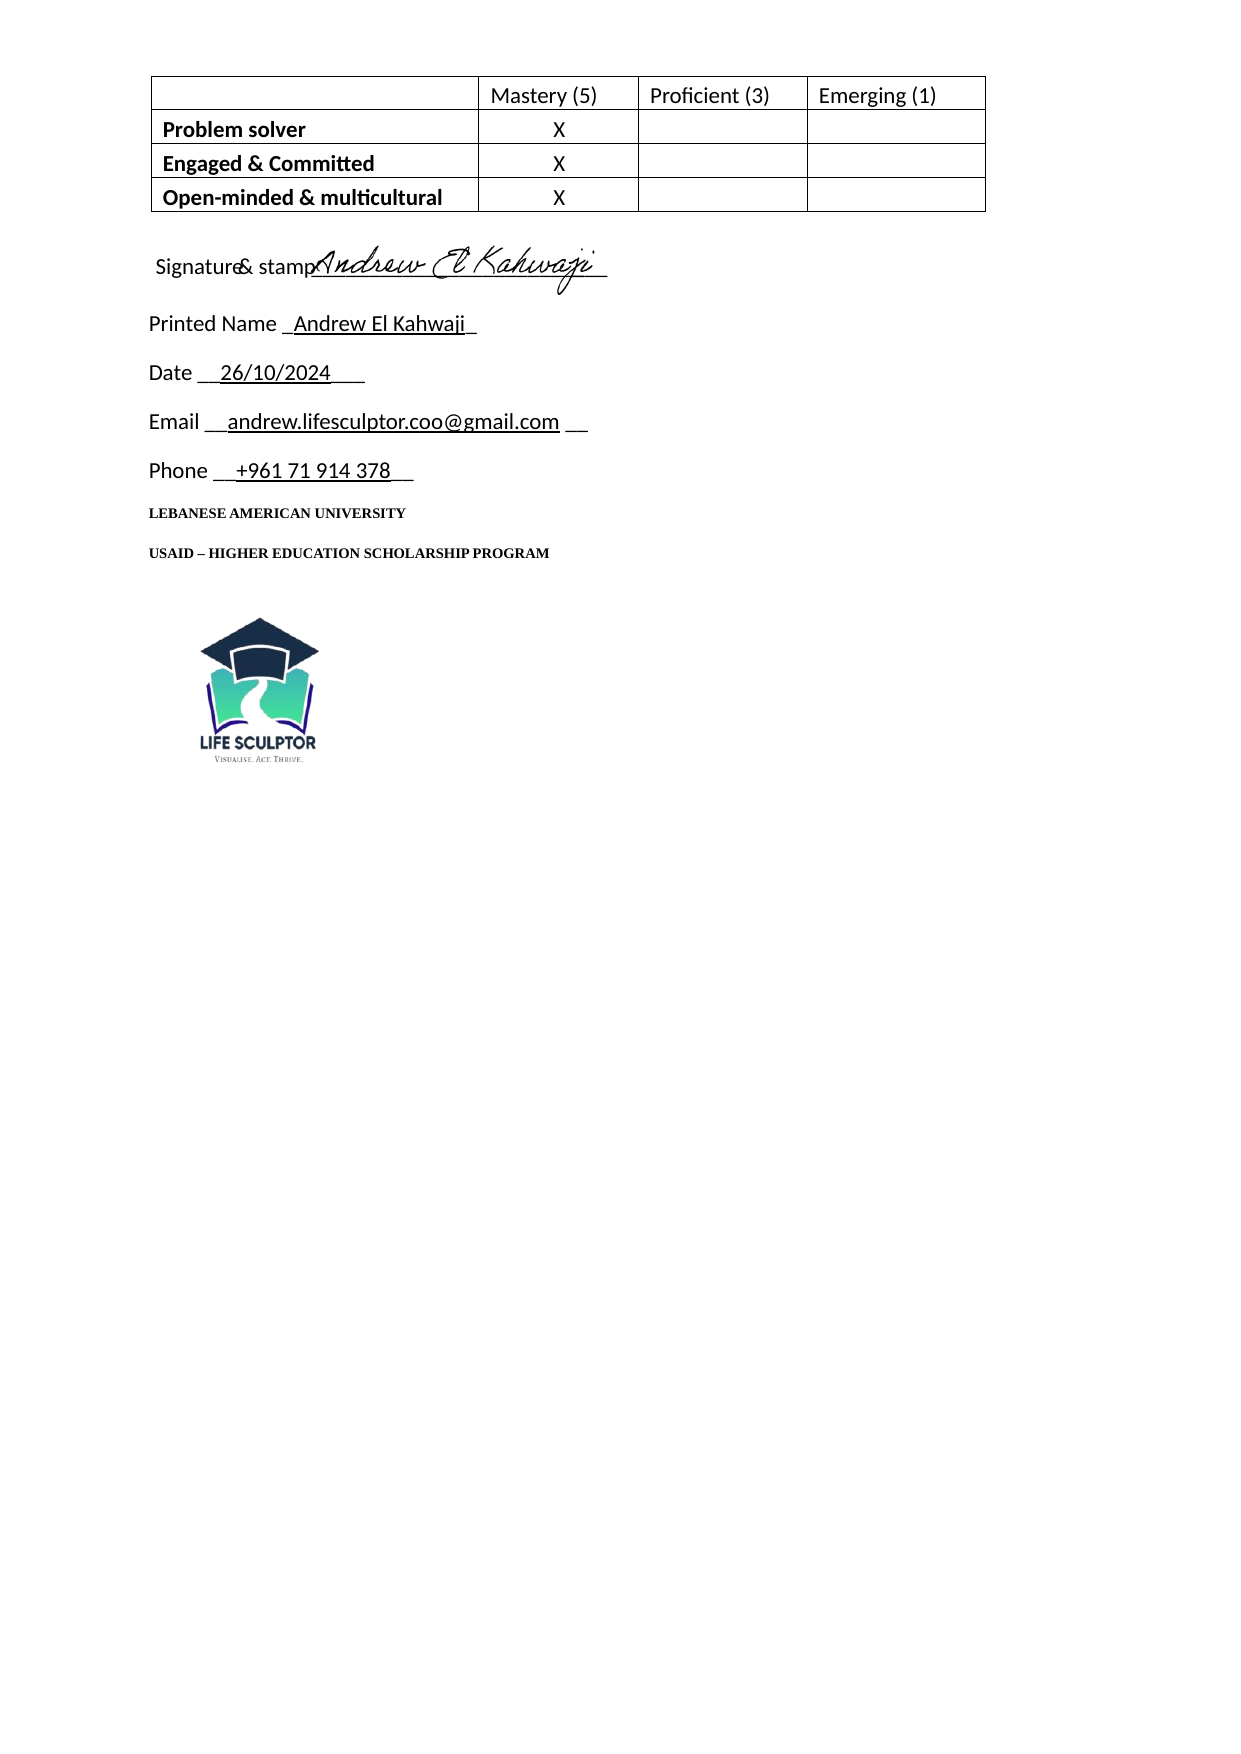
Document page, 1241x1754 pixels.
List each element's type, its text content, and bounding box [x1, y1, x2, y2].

table_cell X [479, 144, 638, 177]
table_cell X [479, 178, 638, 211]
table_cell Open-minded & multicultural [152, 178, 478, 211]
text Date __26/10/2024___ [148, 358, 1072, 386]
table_cell Engaged & Committed [152, 144, 478, 177]
table_cell [639, 178, 807, 211]
table_header Emerging (1) [808, 77, 985, 109]
table_cell [808, 110, 985, 143]
table_header Proficient (3) [639, 77, 807, 109]
table_cell [639, 110, 807, 143]
table_header Mastery (5) [479, 77, 638, 109]
table_cell [639, 144, 807, 177]
table_cell [808, 178, 985, 211]
picture [308, 211, 597, 307]
text USAID – HIGHER EDUCATION SCHOLARSHIP PROGRAM [148, 545, 1072, 562]
text LEBANESE AMERICAN UNIVERSITY [148, 505, 1072, 522]
text Phone __+961 71 914 378__ [148, 456, 1072, 484]
table_cell [808, 144, 985, 177]
table_cell X [479, 110, 638, 143]
text Printed Name _Andrew El Kahwaji_ [148, 309, 1072, 337]
text Email __andrew.lifesculptor.coo@gmail.com __ [148, 407, 1072, 435]
picture [152, 588, 367, 817]
table_header [152, 77, 478, 109]
table_cell Problem solver [152, 110, 478, 143]
